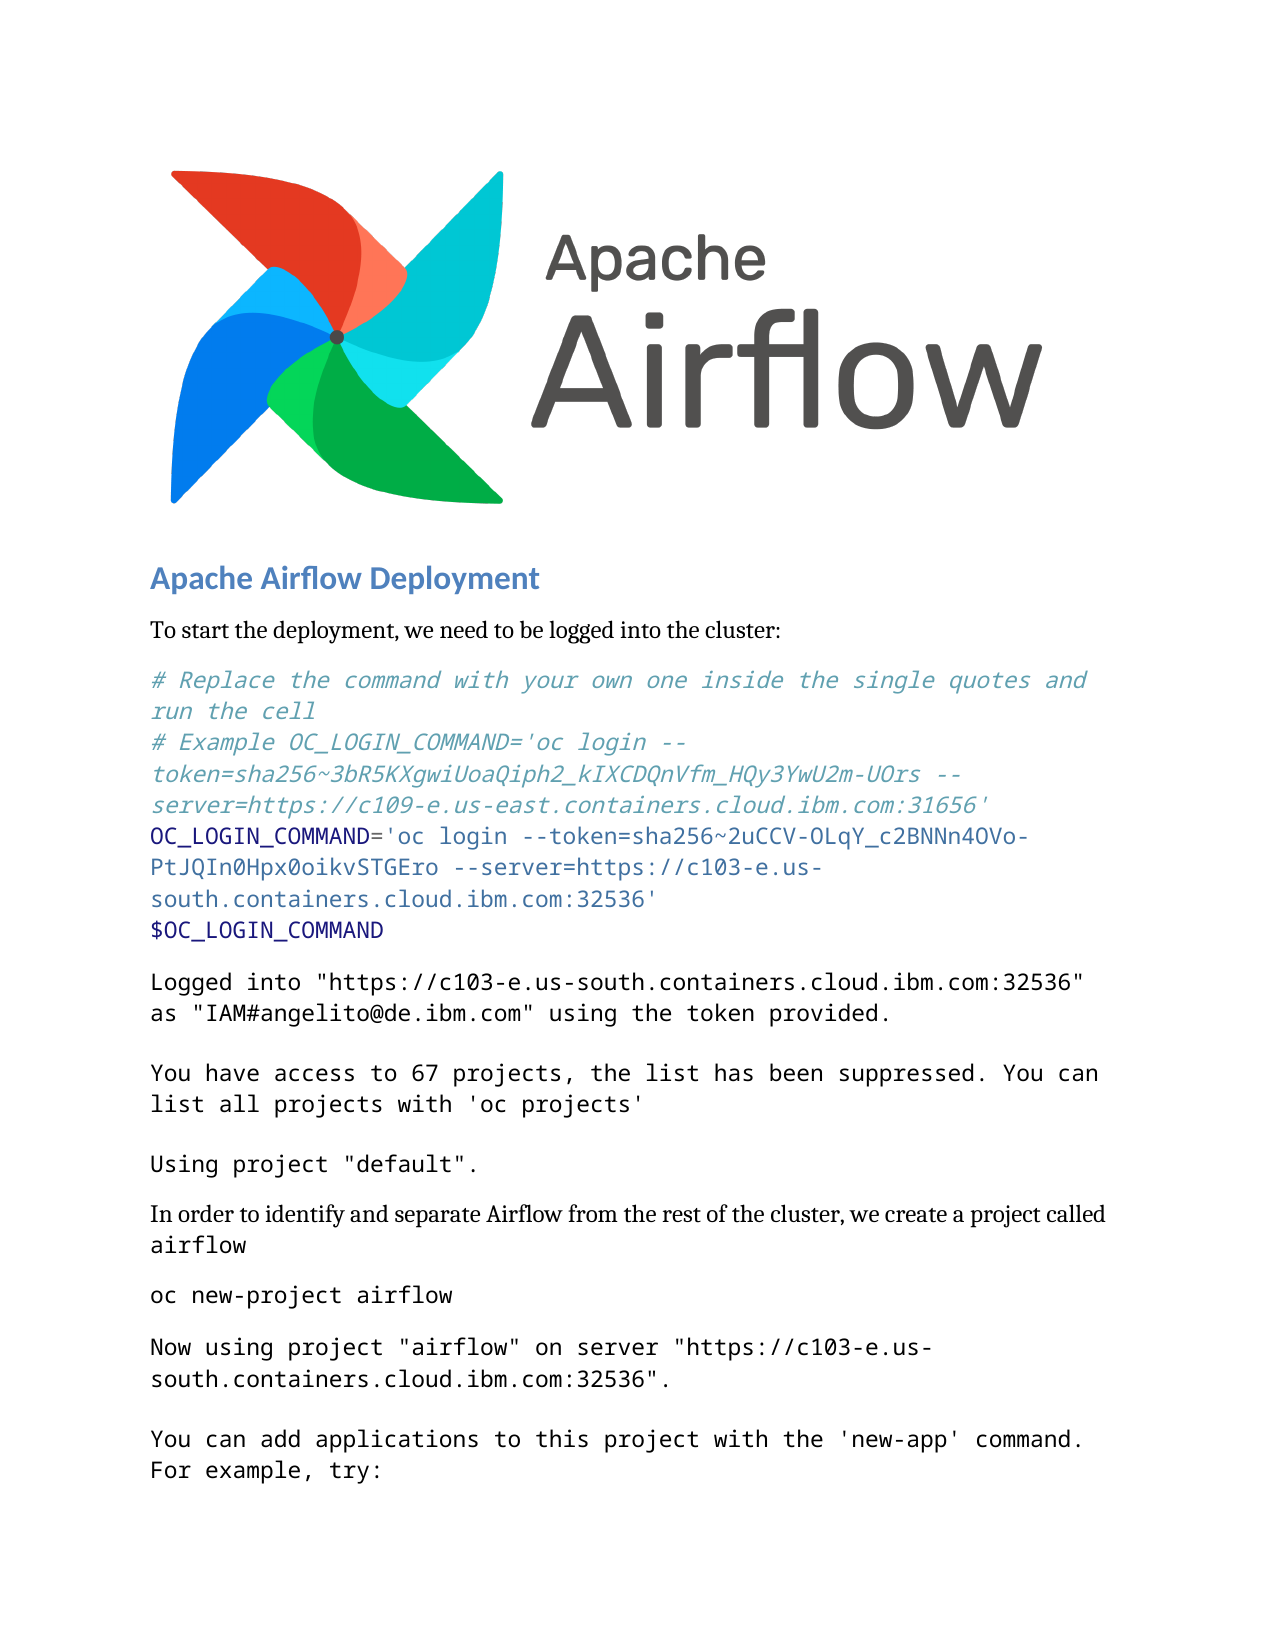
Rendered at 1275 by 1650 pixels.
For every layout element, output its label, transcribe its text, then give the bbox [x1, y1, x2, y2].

text In order to identify and separate Airflow from the rest of the cluster, we create a project called airflow [150, 1200, 1125, 1260]
subtitle Apache Airflow Deployment [150, 557, 1125, 597]
text oc new-project airflow [150, 1279, 1125, 1310]
picture [168, 168, 1044, 507]
text # Replace the command with your own one inside the single quotes and run the cell # Example OC_LOGIN_COMMAND='oc login --token=sha256~3bR5KXgwiUoaQiph2_kIXCDQnVfm_HQy3YwU2m-UOrs --server=https://c109-e.us-east.containers.cloud.ibm.com:31656' OC_LOGIN_COMMAND='oc login --token=sha256~2uCCV-OLqY_c2BNNn4OVo-PtJQIn0Hpx0oikvSTGEro --server=https://c103-e.us-south.containers.cloud.ibm.com:32536' $OC_LOGIN_COMMAND [150, 664, 1125, 945]
text To start the deployment, we need to be logged into the cluster: [150, 616, 1125, 645]
text Logged into "https://c103-e.us-south.containers.cloud.ibm.com:32536" as "IAM#angelito@de.ibm.com" using the token provided. You have access to 67 projects, the list has been suppressed. You can list all projects with 'oc projects' Using project "default". [150, 966, 1125, 1179]
